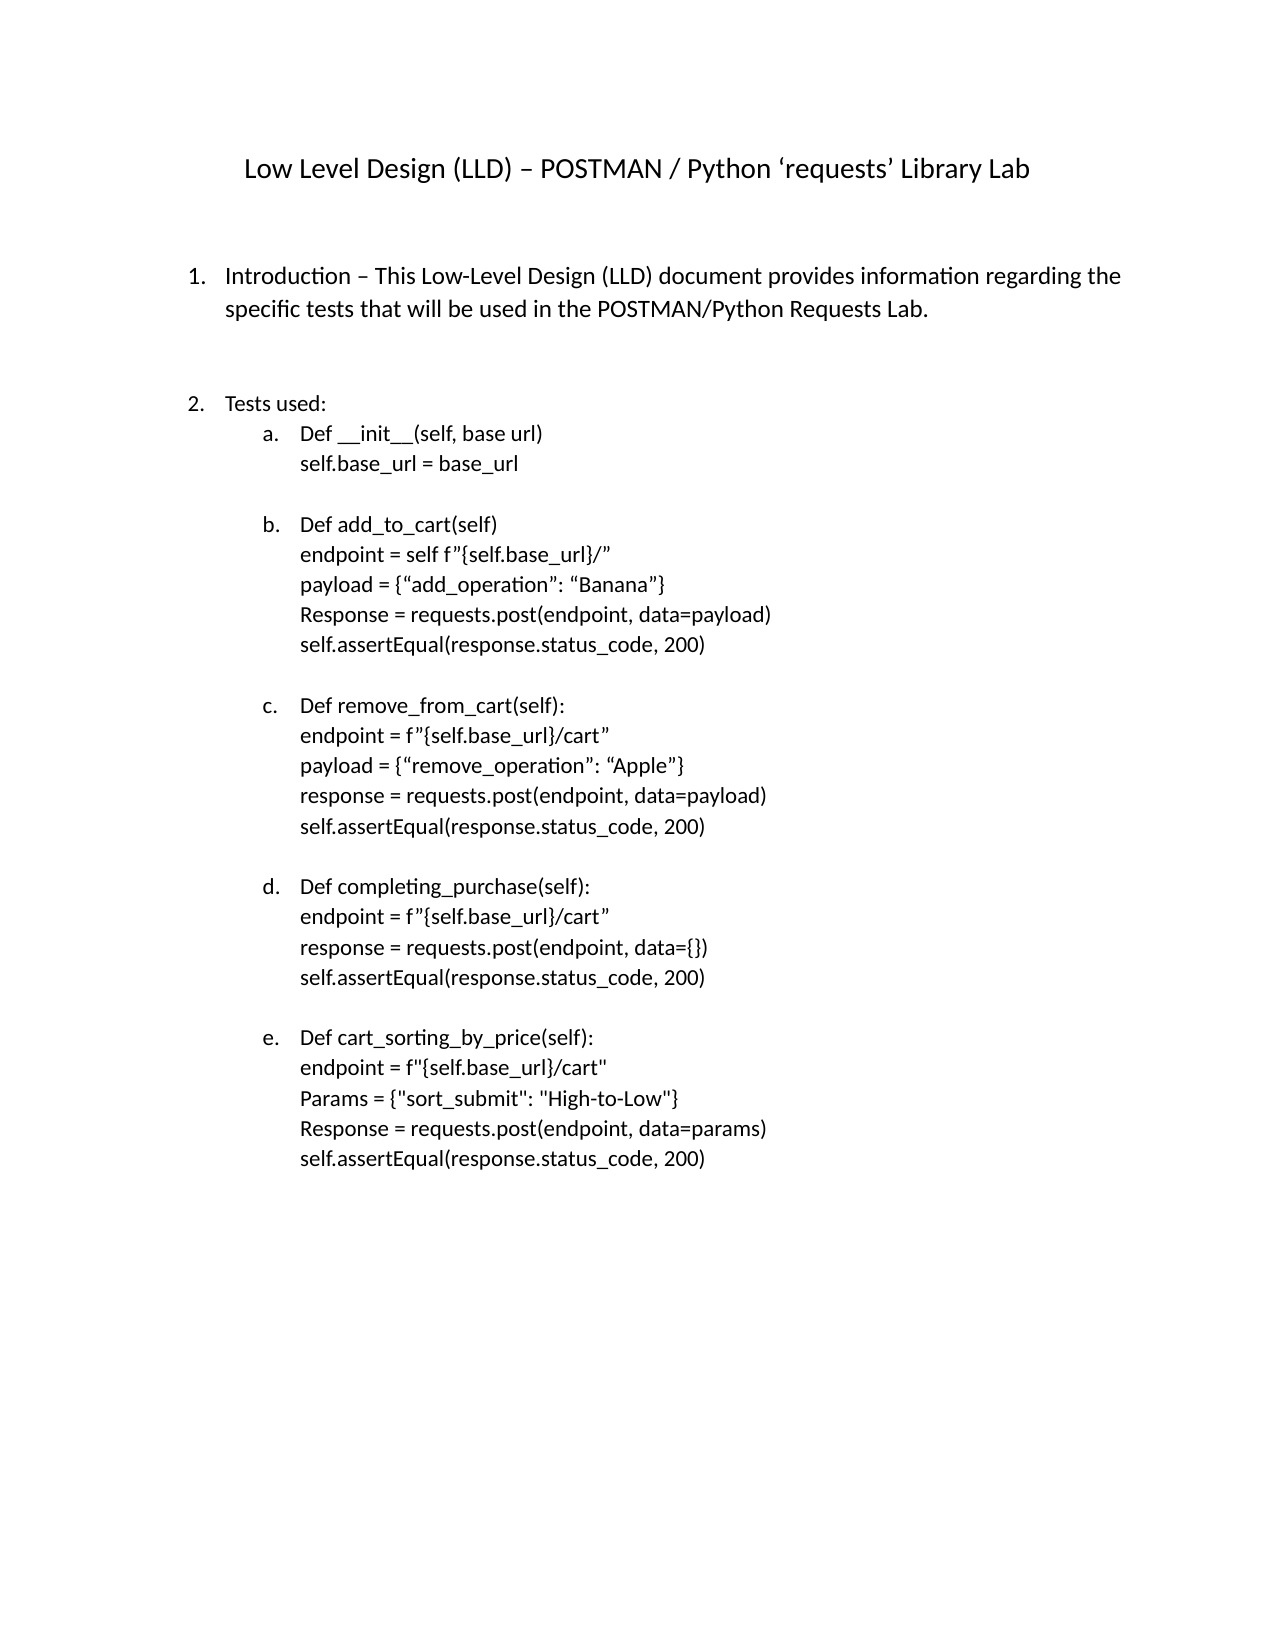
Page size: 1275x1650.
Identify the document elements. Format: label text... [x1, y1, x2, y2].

list Response = requests.post(endpoint, data=payload) self.assertEqual(response.status_code, 200) [300, 600, 1125, 689]
list Def __init__(self, base url) self.base_url = base_url [262, 419, 1125, 508]
list Params = {"sort_submit": "High-to-Low"} [300, 1084, 1125, 1112]
list Def add_to_cart(self) endpoint = self f”{self.base_url}/” payload = {“add_operation”: “Banana”} [262, 510, 1125, 598]
list Tests used: [187, 389, 1125, 417]
list Def cart_sorting_by_price(self): endpoint = f"{self.base_url}/cart" [262, 1023, 1125, 1082]
list Response = requests.post(endpoint, data=params) [300, 1114, 1125, 1142]
text Low Level Design (LLD) – POSTMAN / Python ‘requests’ Library Lab [150, 150, 1125, 186]
list Def remove_from_cart(self): endpoint = f”{self.base_url}/cart” payload = {“remove_operation”: “Apple”} response = requests.post(endpoint, data=payload) self.assertEqual(response.status_code, 200) [262, 691, 1125, 870]
list Introduction – This Low-Level Design (LLD) document provides information regarding the specific tests that will be used in the POSTMAN/Python Requests Lab. [187, 260, 1125, 387]
list Def completing_purchase(self): endpoint = f”{self.base_url}/cart” response = requests.post(endpoint, data={}) self.assertEqual(response.status_code, 200) [262, 872, 1125, 1021]
list self.assertEqual(response.status_code, 200) [300, 1144, 1125, 1172]
